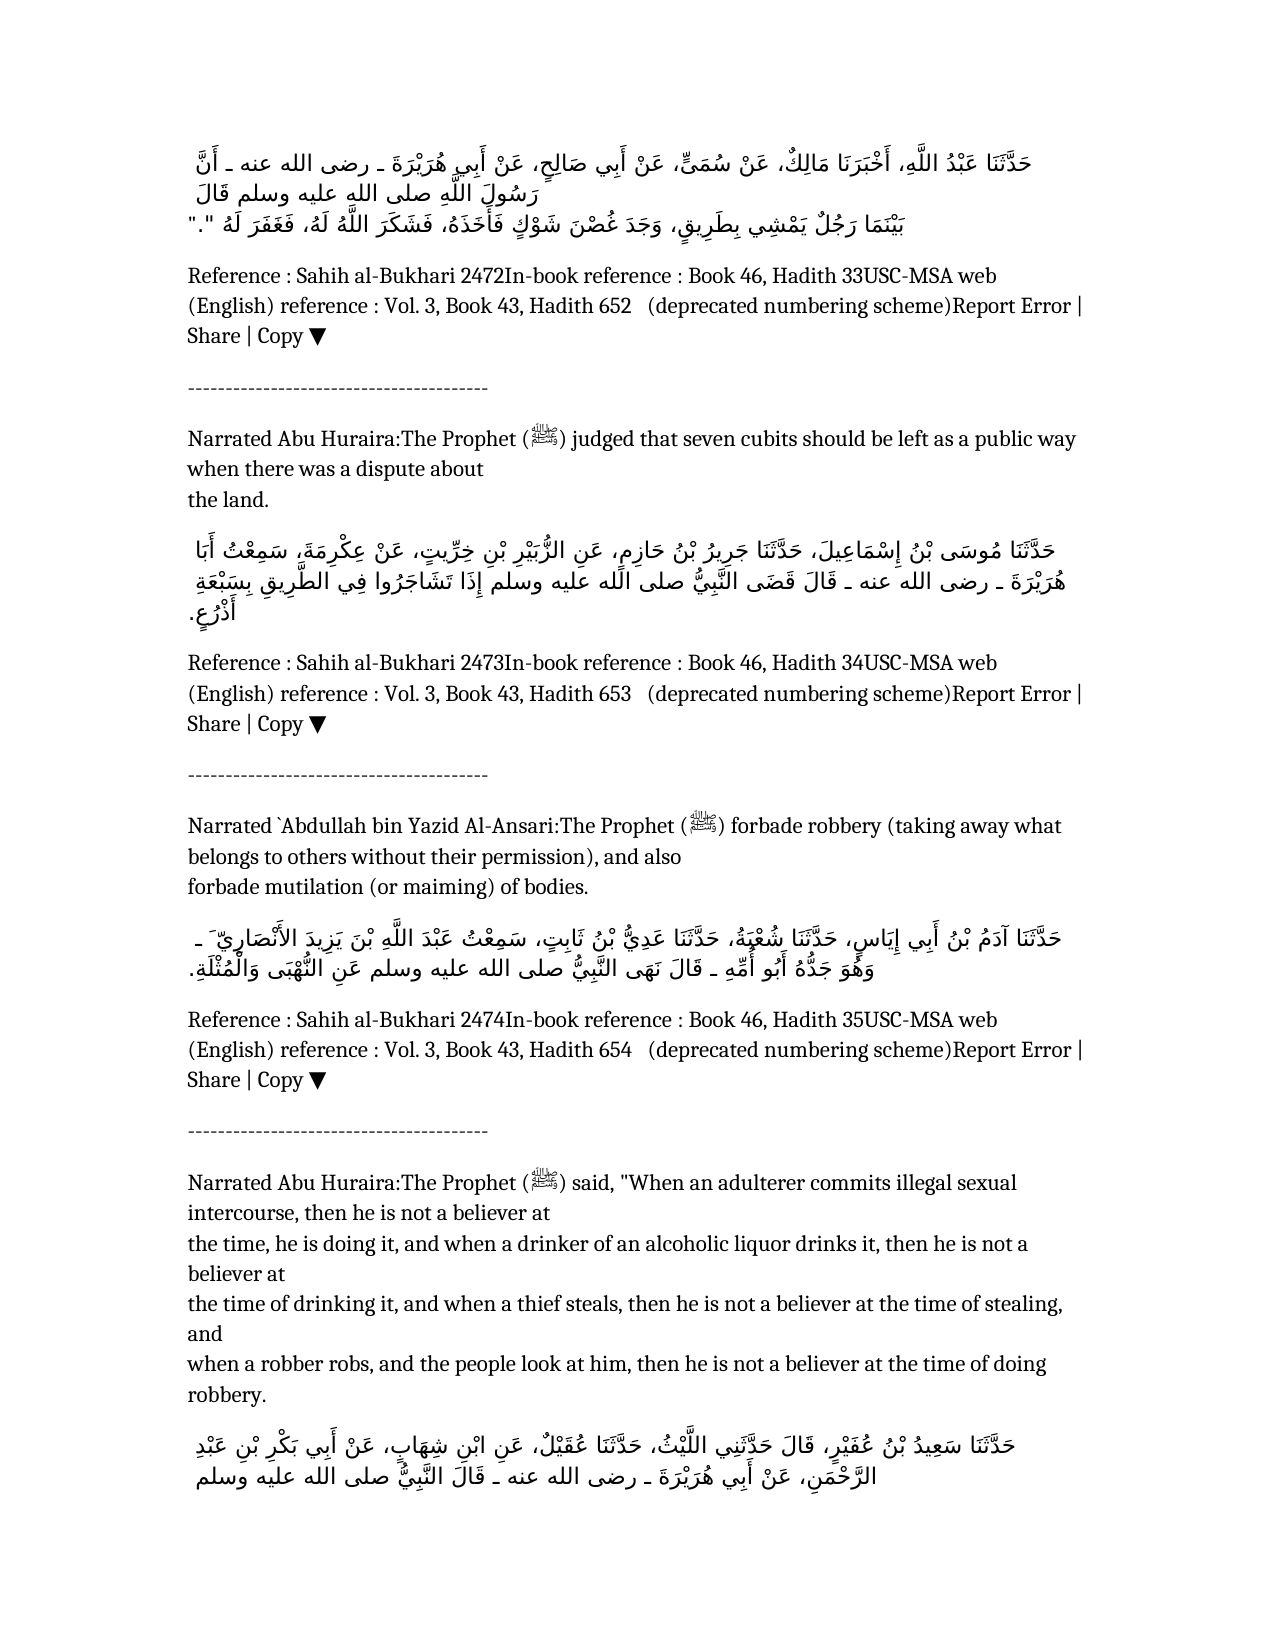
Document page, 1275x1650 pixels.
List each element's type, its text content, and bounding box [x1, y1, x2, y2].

text ---------------------------------------- [187, 762, 1087, 788]
text حَدَّثَنَا مُوسَى بْنُ إِسْمَاعِيلَ، حَدَّثَنَا جَرِيرُ بْنُ حَازِمٍ، عَنِ الزُّبَيْرِ بْنِ خِرِّيتٍ، عَنْ عِكْرِمَةَ، سَمِعْتُ أَبَا هُرَيْرَةَ ـ رضى الله عنه ـ قَالَ قَضَى النَّبِيُّ صلى الله عليه وسلم إِذَا تَشَاجَرُوا فِي الطَّرِيقِ بِسَبْعَةِ أَذْرُعٍ‏.‏ [187, 537, 1087, 625]
text Reference : Sahih al-Bukhari 2474In-book reference : Book 46, Hadith 35USC-MSA web (English) reference : Vol. 3, Book 43, Hadith 654 (deprecated numbering scheme)Report Error | Share | Copy ▼ [187, 1007, 1087, 1094]
text حَدَّثَنَا عَبْدُ اللَّهِ، أَخْبَرَنَا مَالِكٌ، عَنْ سُمَىٍّ، عَنْ أَبِي صَالِحٍ، عَنْ أَبِي هُرَيْرَةَ ـ رضى الله عنه ـ أَنَّ رَسُولَ اللَّهِ صلى الله عليه وسلم قَالَ ‏ "‏ بَيْنَمَا رَجُلٌ يَمْشِي بِطَرِيقٍ، وَجَدَ غُصْنَ شَوْكٍ فَأَخَذَهُ، فَشَكَرَ اللَّهُ لَهُ، فَغَفَرَ لَهُ ‏"‏‏.‏ [187, 150, 1087, 238]
text ---------------------------------------- [187, 1118, 1087, 1145]
text Reference : Sahih al-Bukhari 2473In-book reference : Book 46, Hadith 34USC-MSA web (English) reference : Vol. 3, Book 43, Hadith 653 (deprecated numbering scheme)Report Error | Share | Copy ▼ [187, 650, 1087, 737]
text Narrated `Abdullah bin Yazid Al-Ansari:The Prophet (ﷺ) forbade robbery (taking away what belongs to others without their permission), and also forbade mutilation (or maiming) of bodies. [187, 813, 1087, 900]
text Reference : Sahih al-Bukhari 2472In-book reference : Book 46, Hadith 33USC-MSA web (English) reference : Vol. 3, Book 43, Hadith 652 (deprecated numbering scheme)Report Error | Share | Copy ▼ [187, 263, 1087, 350]
text ---------------------------------------- [187, 374, 1087, 401]
text Narrated Abu Huraira:The Prophet (ﷺ) said, "When an adulterer commits illegal sexual intercourse, then he is not a believer at the time, he is doing it, and when a drinker of an alcoholic liquor drinks it, then he is not a believer at the time of drinking it, and when a thief steals, then he is not a believer at the time of stealing, and when a robber robs, and the people look at him, then he is not a believer at the time of doing robbery. [187, 1169, 1087, 1408]
text حَدَّثَنَا آدَمُ بْنُ أَبِي إِيَاسٍ، حَدَّثَنَا شُعْبَةُ، حَدَّثَنَا عَدِيُّ بْنُ ثَابِتٍ، سَمِعْتُ عَبْدَ اللَّهِ بْنَ يَزِيدَ الأَنْصَارِيّ َ ـ وَهُوَ جَدُّهُ أَبُو أُمِّهِ ـ قَالَ نَهَى النَّبِيُّ صلى الله عليه وسلم عَنِ النُّهْبَى وَالْمُثْلَةِ‏.‏ [187, 925, 1087, 982]
text Narrated Abu Huraira:The Prophet (ﷺ) judged that seven cubits should be left as a public way when there was a dispute about the land. [187, 425, 1087, 513]
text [187, 1432, 1087, 1490]
